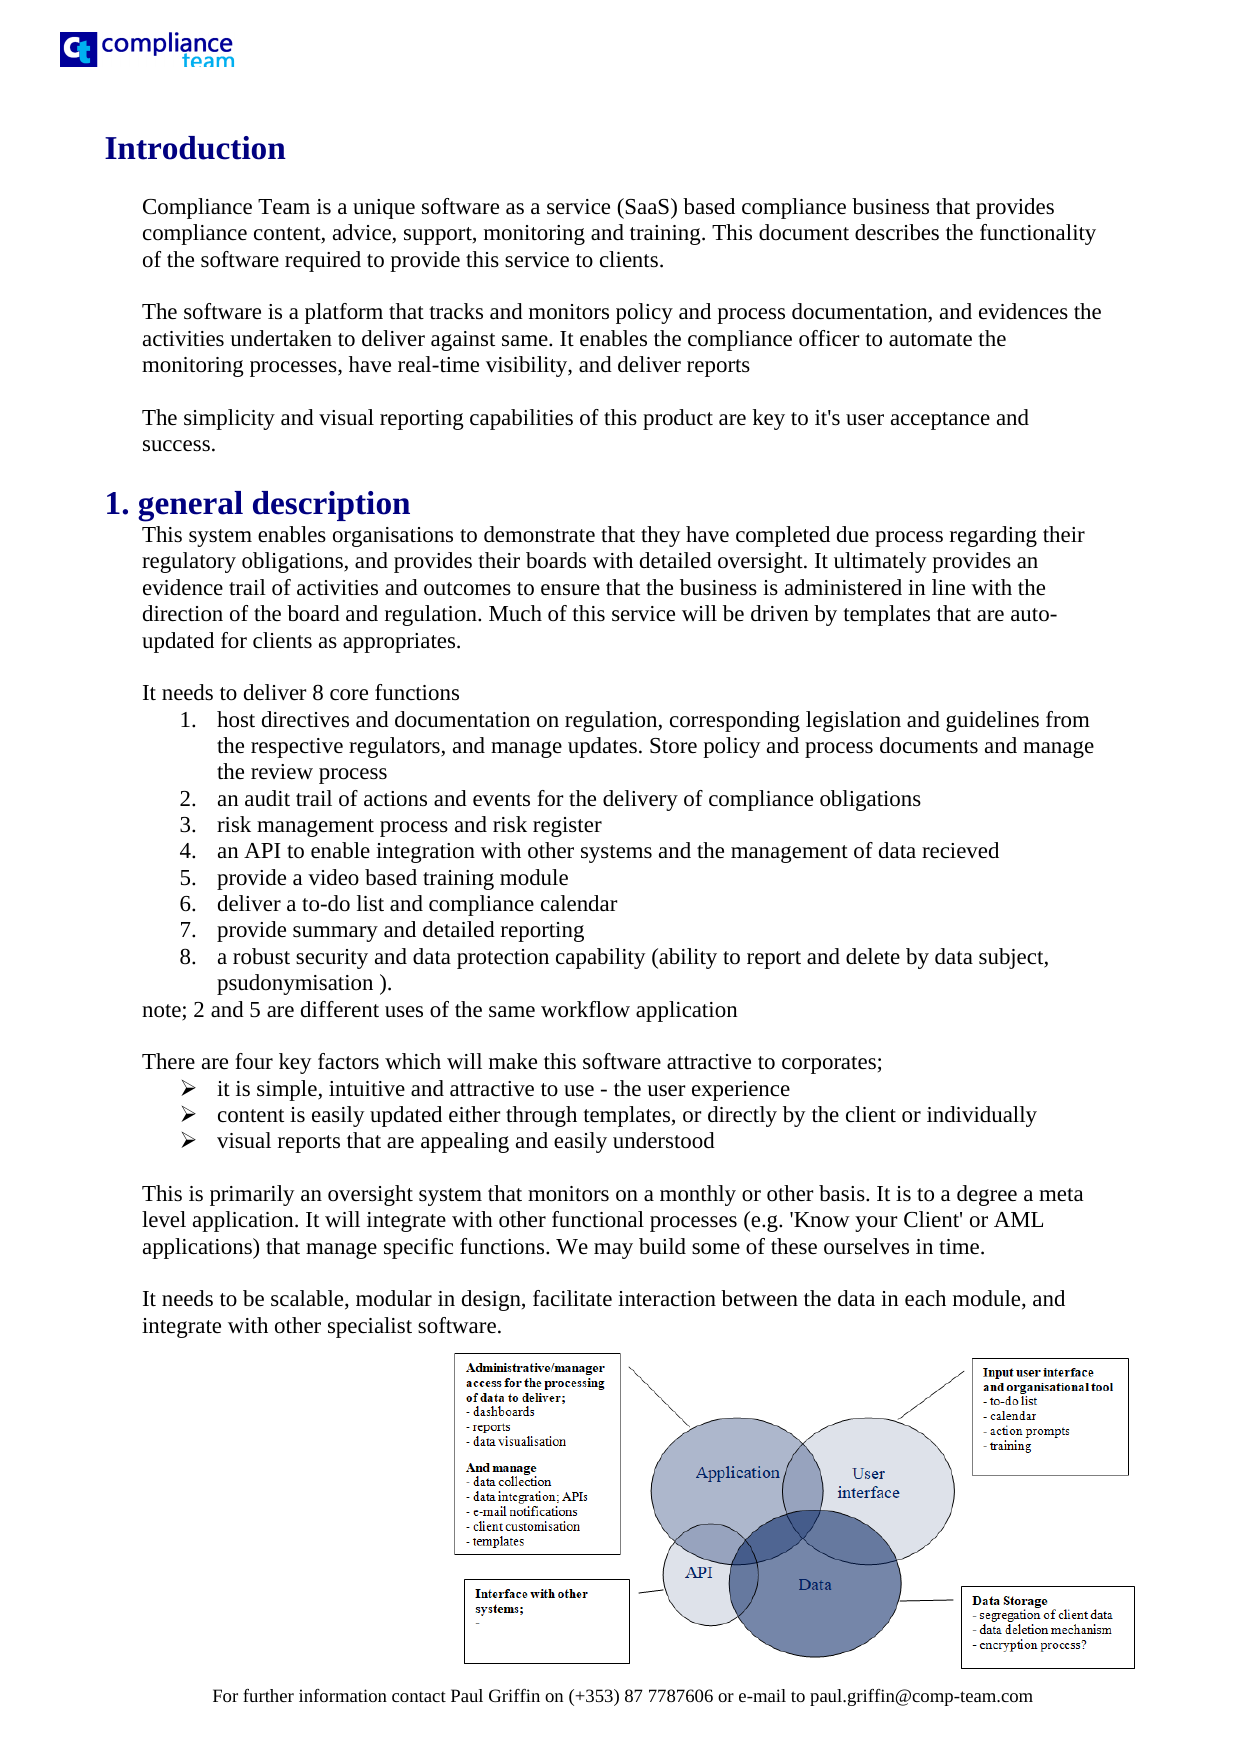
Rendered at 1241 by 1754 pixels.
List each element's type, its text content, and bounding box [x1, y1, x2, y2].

list it is simple, intuitive and attractive to use - the user experience [179, 1075, 1104, 1101]
subtitle 1. general description [104, 483, 1104, 521]
text This system enables organisations to demonstrate that they have completed due process regarding their regulatory obligations, and provides their boards with detailed oversight. It ultimately provides an evidence trail of activities and outcomes to ensure that the business is administered in line with the direction of the board and regulation. Much of this service will be driven by templates that are auto-updated for clients as appropriates. [142, 521, 1104, 653]
list provide summary and detailed reporting [179, 917, 1104, 943]
list host directives and documentation on regulation, corresponding legislation and guidelines from the respective regulators, and manage updates. Store policy and process documents and manage the review process [179, 706, 1104, 785]
picture [60, 32, 235, 67]
text The software is a platform that tracks and monitors policy and process documentation, and evidences the activities undertaken to deliver against same. It enables the compliance officer to automate the monitoring processes, have real-time visibility, and deliver reports [142, 298, 1104, 377]
list deliver a to-do list and compliance calendar [179, 890, 1104, 917]
list provide a video based training module [179, 864, 1104, 890]
text note; 2 and 5 are different uses of the same workflow application [142, 996, 1104, 1022]
list content is easily updated either through templates, or directly by the client or individually [179, 1101, 1104, 1127]
text The simplicity and visual reporting capabilities of this product are key to it's user acceptance and success. [142, 404, 1104, 457]
text This is primarily an oversight system that monitors on a monthly or other basis. It is to a degree a meta level application. It will integrate with other functional processes (e.g. 'Know your Client' or AML applications) that manage specific functions. We may build some of these ourselves in time. [142, 1180, 1104, 1259]
list an audit trail of actions and events for the delivery of compliance obligations [179, 785, 1104, 811]
subtitle Introduction [104, 128, 1104, 167]
text It needs to deliver 8 core functions [142, 679, 1104, 706]
list risk management process and risk register [179, 811, 1104, 837]
subtitle Compliance Team is a unique software as a service (SaaS) based compliance business that provides compliance content, advice, support, monitoring and training. This document describes the functionality of the software required to provide this service to clients. [142, 193, 1104, 272]
text It needs to be scalable, modular in design, facilitate interaction between the data in each module, and integrate with other specialist software. [142, 1286, 1104, 1338]
list an API to enable integration with other systems and the management of data recieved [179, 837, 1104, 864]
text There are four key factors which will make this software attractive to corporates; [142, 1048, 1104, 1075]
picture [448, 1348, 1138, 1673]
list a robust security and data protection capability (ability to report and delete by data subject, psudonymisation ). [179, 943, 1104, 996]
list visual reports that are appealing and easily understood [179, 1127, 1104, 1154]
